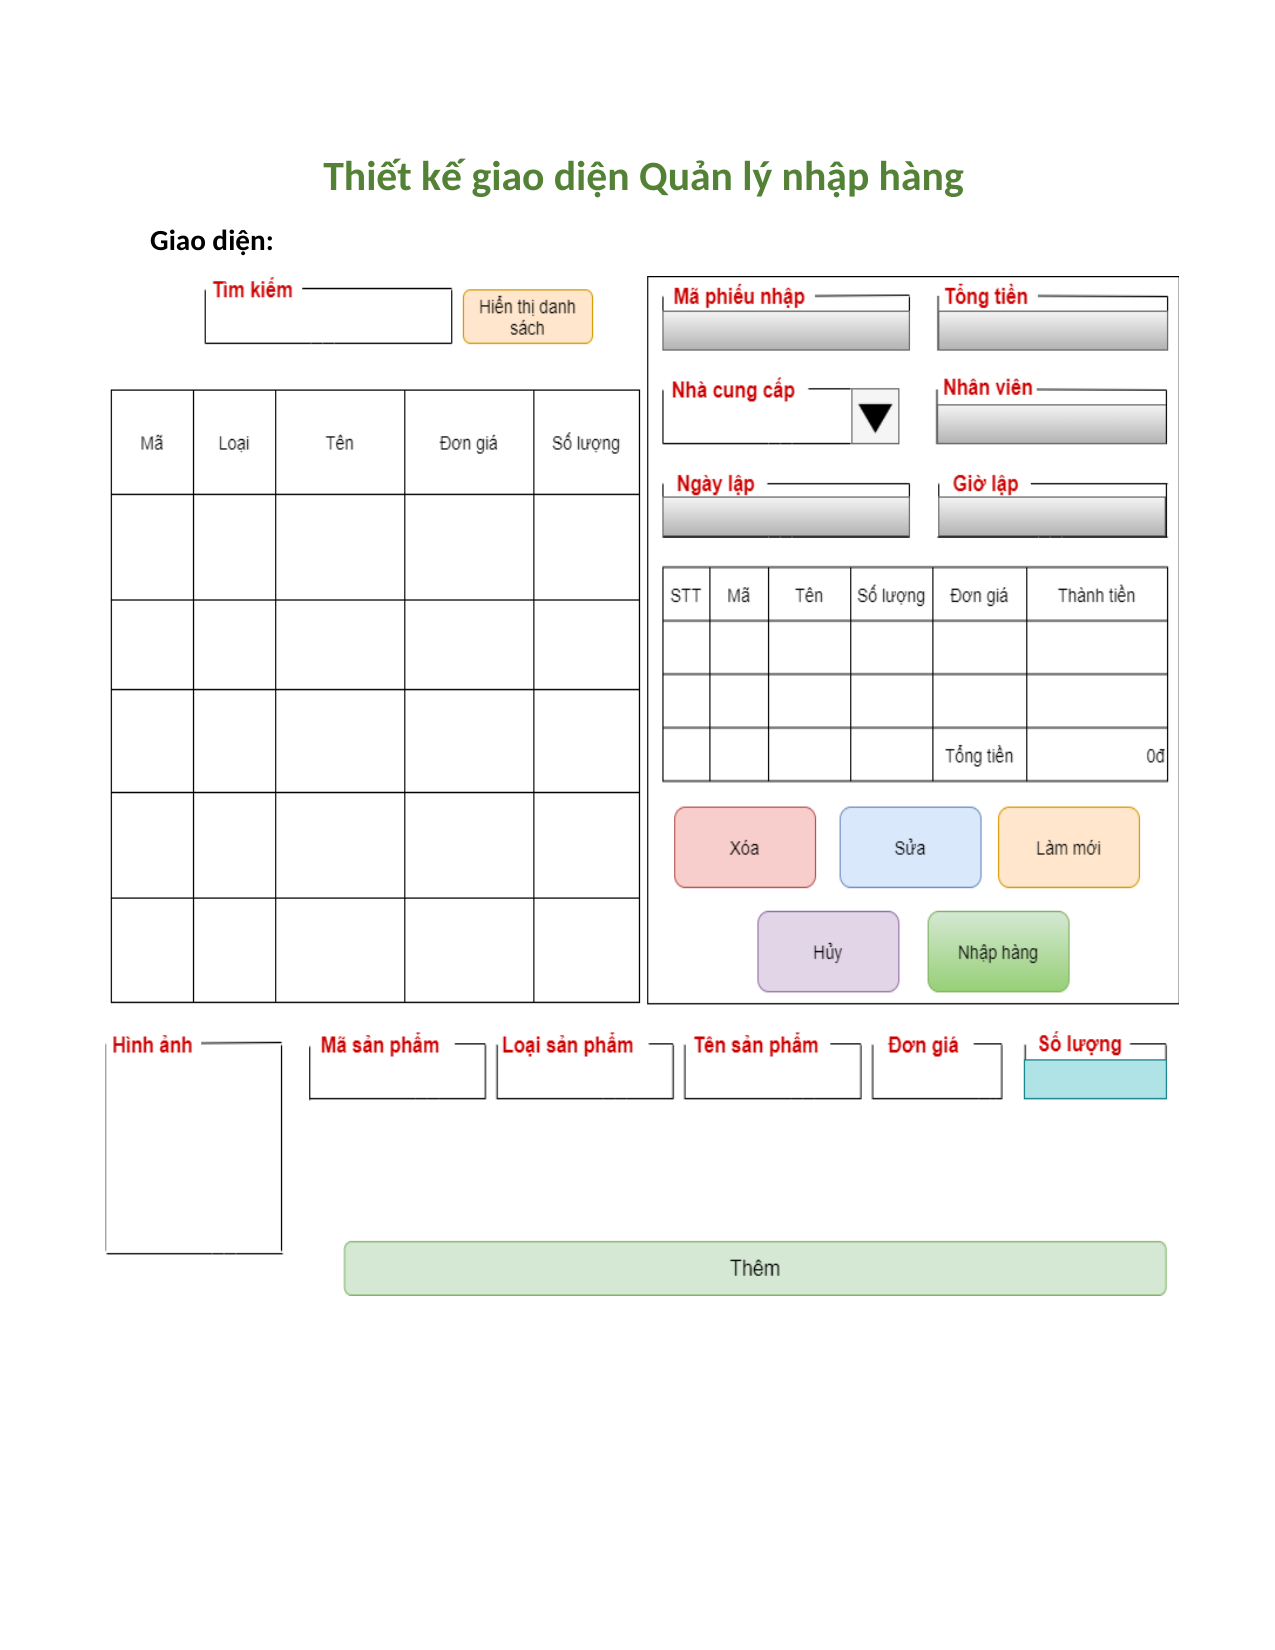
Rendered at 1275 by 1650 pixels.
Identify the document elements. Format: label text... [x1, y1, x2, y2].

text Thiết kế giao diện Quản lý nhập hàng [135, 150, 1152, 201]
text Giao diện: [150, 222, 1152, 257]
picture [105, 276, 1179, 1296]
